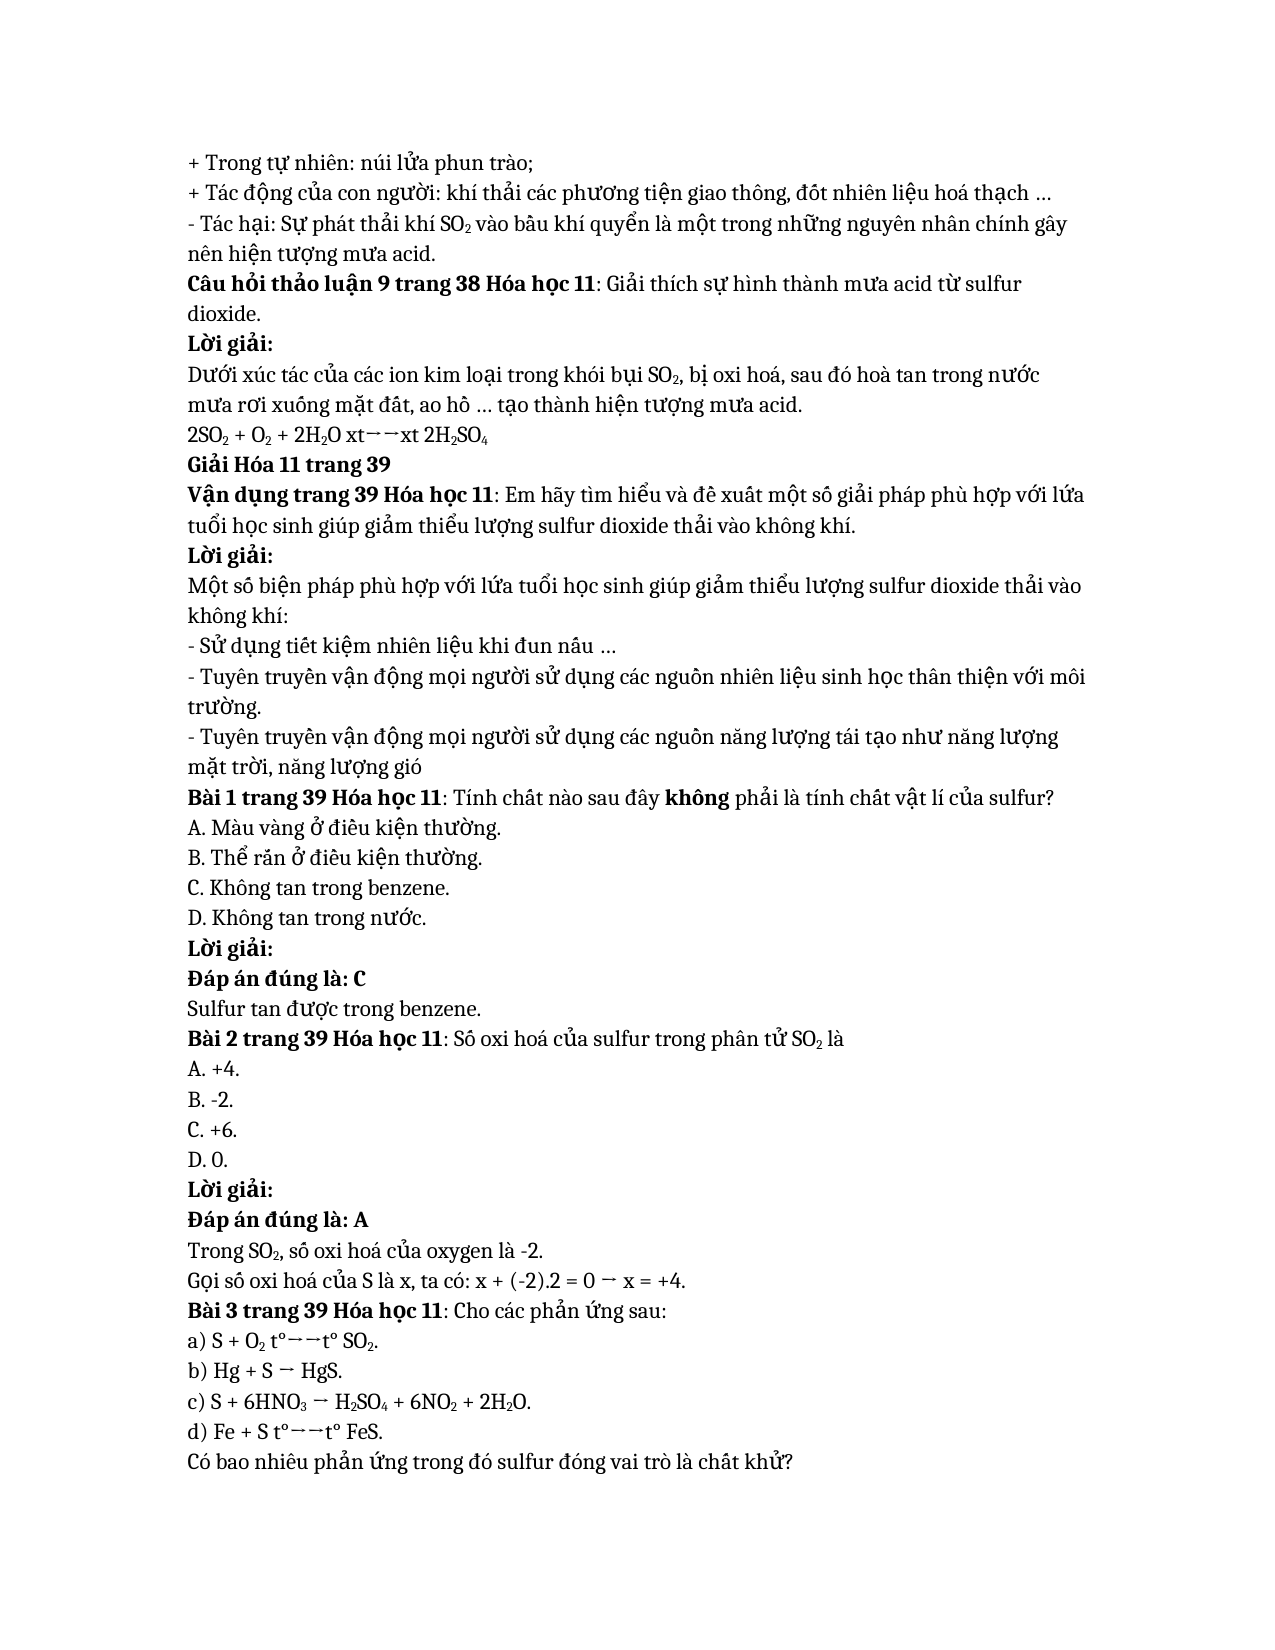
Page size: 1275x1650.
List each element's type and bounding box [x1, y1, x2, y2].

text [187, 150, 1087, 1475]
